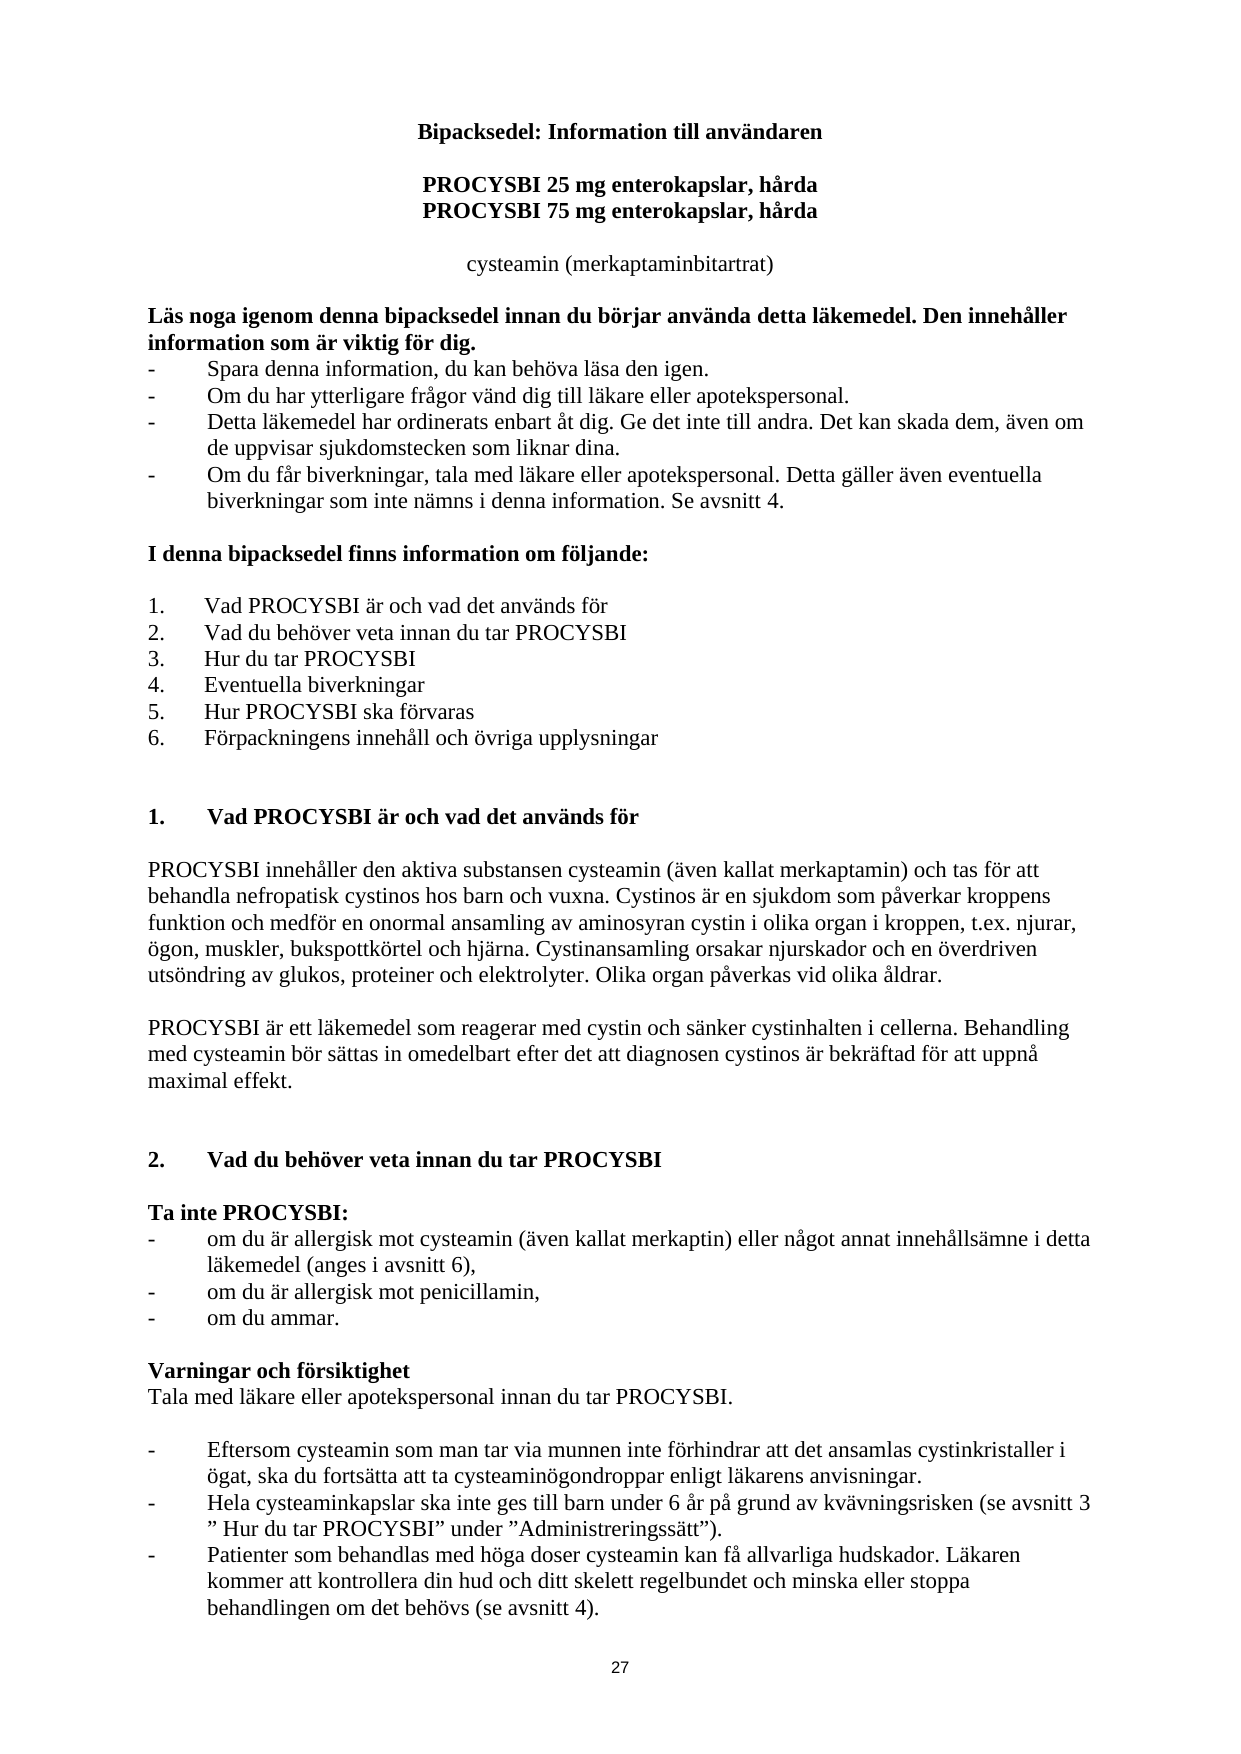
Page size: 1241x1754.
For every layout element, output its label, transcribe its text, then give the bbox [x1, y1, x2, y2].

text 2. Vad du behöver veta innan du tar PROCYSBI [148, 619, 1092, 645]
text PROCYSBI är ett läkemedel som reagerar med cystin och sänker cystinhalten i cellerna. Behandling med cysteamin bör sättas in omedelbart efter det att diagnosen cystinos är bekräftad för att uppnå maximal effekt. [148, 1014, 1092, 1093]
list Patienter som behandlas med höga doser cysteamin kan få allvarliga hudskador. Läkaren kommer att kontrollera din hud och ditt skelett regelbundet och minska eller stoppa behandlingen om det behövs (se avsnitt 4). [148, 1541, 1092, 1620]
text 1. Vad PROCYSBI är och vad det används för [148, 592, 1092, 619]
text Tala med läkare eller apotekspersonal innan du tar PROCYSBI. [148, 1383, 1092, 1409]
list Om du får biverkningar, tala med läkare eller apotekspersonal. Detta gäller även eventuella biverkningar som inte nämns i denna information. Se avsnitt 4. [148, 461, 1092, 513]
text Varningar och försiktighet [148, 1357, 1092, 1383]
text 4. Eventuella biverkningar [148, 672, 1092, 698]
text PROCYSBI 75 mg enterokapslar, hårda [148, 197, 1092, 223]
text Bipacksedel: Information till användaren [148, 118, 1092, 144]
list Eftersom cysteamin som man tar via munnen inte förhindrar att det ansamlas cystinkristaller i ögat, ska du fortsätta att ta cysteaminögondroppar enligt läkarens anvisningar. [148, 1436, 1092, 1488]
list Hela cysteaminkapslar ska inte ges till barn under 6 år på grund av kvävningsrisken (se avsnitt 3 ” Hur du tar PROCYSBI” under ”Administreringssätt”). [148, 1488, 1092, 1541]
text 5. Hur PROCYSBI ska förvaras [148, 698, 1092, 724]
text I denna bipacksedel finns information om följande: [148, 540, 1092, 566]
list om du är allergisk mot penicillamin, [148, 1278, 1092, 1304]
list Detta läkemedel har ordinerats enbart åt dig. Ge det inte till andra. Det kan skada dem, även om de uppvisar sjukdomstecken som liknar dina. [148, 408, 1092, 461]
text Läs noga igenom denna bipacksedel innan du börjar använda detta läkemedel. Den innehåller information som är viktig för dig. [148, 303, 1092, 355]
text 6. Förpackningens innehåll och övriga upplysningar [148, 724, 1092, 751]
text Ta inte PROCYSBI: [148, 1199, 1092, 1225]
text PROCYSBI 25 mg enterokapslar, hårda [148, 171, 1092, 197]
list om du är allergisk mot cysteamin (även kallat merkaptin) eller något annat innehållsämne i detta läkemedel (anges i avsnitt 6), [148, 1225, 1092, 1278]
list om du ammar. [148, 1304, 1092, 1330]
text PROCYSBI innehåller den aktiva substansen cysteamin (även kallat merkaptamin) och tas för att behandla nefropatisk cystinos hos barn och vuxna. Cystinos är en sjukdom som påverkar kroppens funktion och medför en onormal ansamling av aminosyran cystin i olika organ i kroppen, t.ex. njurar, ögon, muskler, bukspottkörtel och hjärna. Cystinansamling orsakar njurskador och en överdriven utsöndring av glukos, proteiner och elektrolyter. Olika organ påverkas vid olika åldrar. [148, 856, 1092, 988]
list Om du har ytterligare frågor vänd dig till läkare eller apotekspersonal. [148, 382, 1092, 408]
list Spara denna information, du kan behöva läsa den igen. [148, 355, 1092, 382]
text 3. Hur du tar PROCYSBI [148, 645, 1092, 672]
text 2. Vad du behöver veta innan du tar PROCYSBI [148, 1146, 1092, 1172]
text cysteamin (merkaptaminbitartrat) [148, 250, 1092, 276]
text 1. Vad PROCYSBI är och vad det används för [148, 803, 1092, 830]
